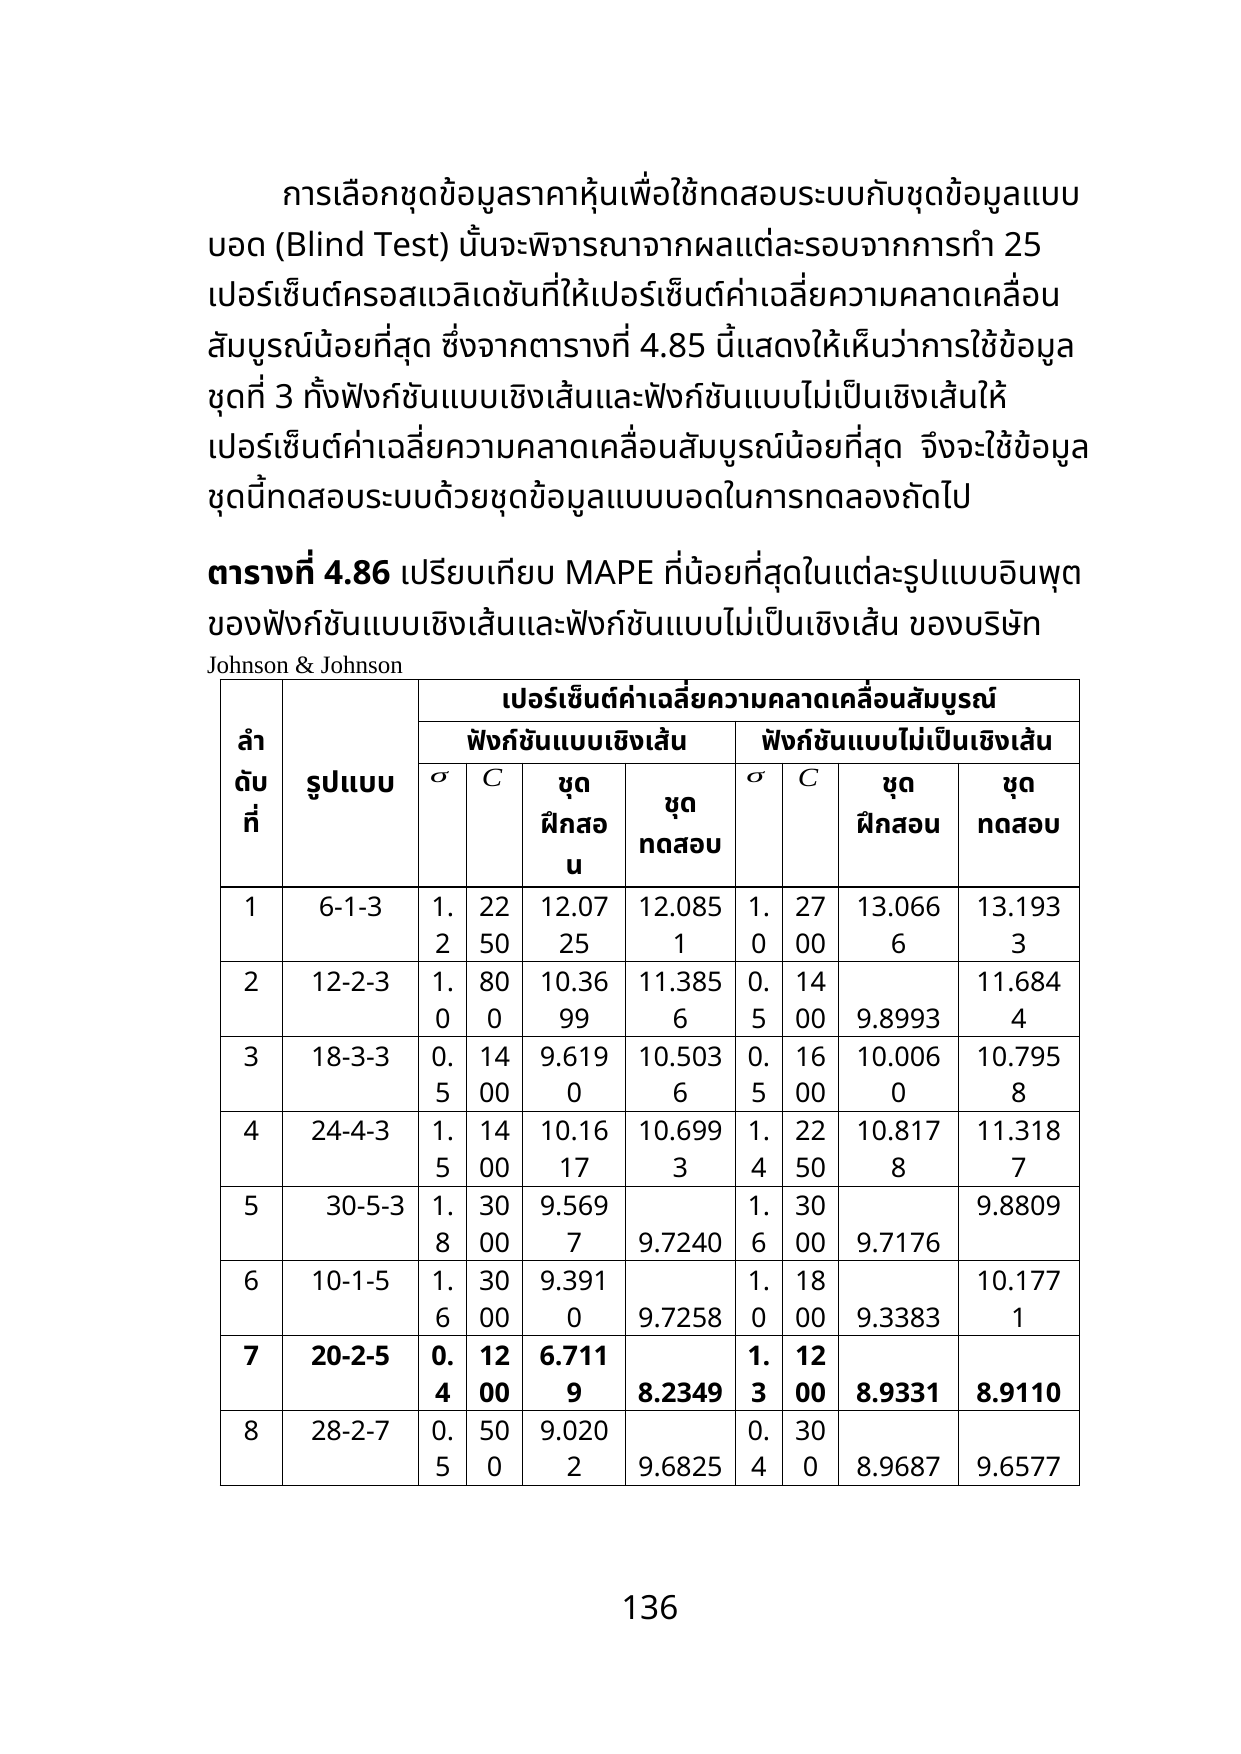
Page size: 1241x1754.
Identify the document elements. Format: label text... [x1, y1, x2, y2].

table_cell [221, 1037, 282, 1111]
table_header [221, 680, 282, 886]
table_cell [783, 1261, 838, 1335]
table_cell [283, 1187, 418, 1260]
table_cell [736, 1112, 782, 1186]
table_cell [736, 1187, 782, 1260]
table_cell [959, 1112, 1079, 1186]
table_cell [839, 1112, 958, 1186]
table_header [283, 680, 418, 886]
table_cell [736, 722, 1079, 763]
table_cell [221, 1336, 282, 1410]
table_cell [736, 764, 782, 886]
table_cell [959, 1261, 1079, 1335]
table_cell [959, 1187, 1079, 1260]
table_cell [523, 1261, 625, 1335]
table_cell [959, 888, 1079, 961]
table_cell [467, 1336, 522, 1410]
text ตารางที่ 4.86 เปรียบเทียบ MAPE ที่น้อยที่สุดในแต่ละรูปแบบอินพุตของฟังก์ชันแบบเชิงเส้นและฟังก์ชันแบบไม่เป็นเชิงเส้น ของบริษัท Johnson & Johnson [207, 549, 1092, 679]
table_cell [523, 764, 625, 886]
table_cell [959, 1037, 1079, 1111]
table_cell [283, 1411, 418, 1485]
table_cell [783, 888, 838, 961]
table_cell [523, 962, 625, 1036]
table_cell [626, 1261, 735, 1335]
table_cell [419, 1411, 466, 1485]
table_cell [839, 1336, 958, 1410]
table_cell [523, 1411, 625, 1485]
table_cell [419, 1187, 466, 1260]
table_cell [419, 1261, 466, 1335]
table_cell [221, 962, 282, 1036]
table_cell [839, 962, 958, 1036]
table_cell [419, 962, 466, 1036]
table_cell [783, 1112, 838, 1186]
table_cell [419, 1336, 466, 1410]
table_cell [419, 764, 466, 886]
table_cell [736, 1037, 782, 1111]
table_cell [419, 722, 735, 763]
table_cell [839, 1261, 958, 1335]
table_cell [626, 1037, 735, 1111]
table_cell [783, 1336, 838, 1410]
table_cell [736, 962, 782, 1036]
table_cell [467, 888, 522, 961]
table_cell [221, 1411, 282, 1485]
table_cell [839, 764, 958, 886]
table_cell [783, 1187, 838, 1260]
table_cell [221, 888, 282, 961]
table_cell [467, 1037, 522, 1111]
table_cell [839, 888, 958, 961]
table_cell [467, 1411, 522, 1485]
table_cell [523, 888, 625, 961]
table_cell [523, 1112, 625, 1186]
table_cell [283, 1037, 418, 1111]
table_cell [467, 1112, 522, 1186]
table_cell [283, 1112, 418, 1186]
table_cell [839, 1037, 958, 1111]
text การเลือกชุดข้อมูลราคาหุ้นเพื่อใช้ทดสอบระบบกับชุดข้อมูลแบบบอด (Blind Test) นั้นจะพิจารณาจากผลแต่ละรอบจากการทำ 25 เปอร์เซ็นต์ครอสแวลิเดชันที่ให้เปอร์เซ็นต์ค่าเฉลี่ยความคลาดเคลื่อนสัมบูรณ์น้อยที่สุด ซึ่งจากตารางที่ 4.85 นี้แสดงให้เห็นว่าการใช้ข้อมูลชุดที่ 3 ทั้งฟังก์ชันแบบเชิงเส้นและฟังก์ชันแบบไม่เป็นเชิงเส้นให้เปอร์เซ็นต์ค่าเฉลี่ยความคลาดเคลื่อนสัมบูรณ์น้อยที่สุด จึงจะใช้ข้อมูลชุดนี้ทดสอบระบบด้วยชุดข้อมูลแบบบอดในการทดลองถัดไป [207, 170, 1092, 524]
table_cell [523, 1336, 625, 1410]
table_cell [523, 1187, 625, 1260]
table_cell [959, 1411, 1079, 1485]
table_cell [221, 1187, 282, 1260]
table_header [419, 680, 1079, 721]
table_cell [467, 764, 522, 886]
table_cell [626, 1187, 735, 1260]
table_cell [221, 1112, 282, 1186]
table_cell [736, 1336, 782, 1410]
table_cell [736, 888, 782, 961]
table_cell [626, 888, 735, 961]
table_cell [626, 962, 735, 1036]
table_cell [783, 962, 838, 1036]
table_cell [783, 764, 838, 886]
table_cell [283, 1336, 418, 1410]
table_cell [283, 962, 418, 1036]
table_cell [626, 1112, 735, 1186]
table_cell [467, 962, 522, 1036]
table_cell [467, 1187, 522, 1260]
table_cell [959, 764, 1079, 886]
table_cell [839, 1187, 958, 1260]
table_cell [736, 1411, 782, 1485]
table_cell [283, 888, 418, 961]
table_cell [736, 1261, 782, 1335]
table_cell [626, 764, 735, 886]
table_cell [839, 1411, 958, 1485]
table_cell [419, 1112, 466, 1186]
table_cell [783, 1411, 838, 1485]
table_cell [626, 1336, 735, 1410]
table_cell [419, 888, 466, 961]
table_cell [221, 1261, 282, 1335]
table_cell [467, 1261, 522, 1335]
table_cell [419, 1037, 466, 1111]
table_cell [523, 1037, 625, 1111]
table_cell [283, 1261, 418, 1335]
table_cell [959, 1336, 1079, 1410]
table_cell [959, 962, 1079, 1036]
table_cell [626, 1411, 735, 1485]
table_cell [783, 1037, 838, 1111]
